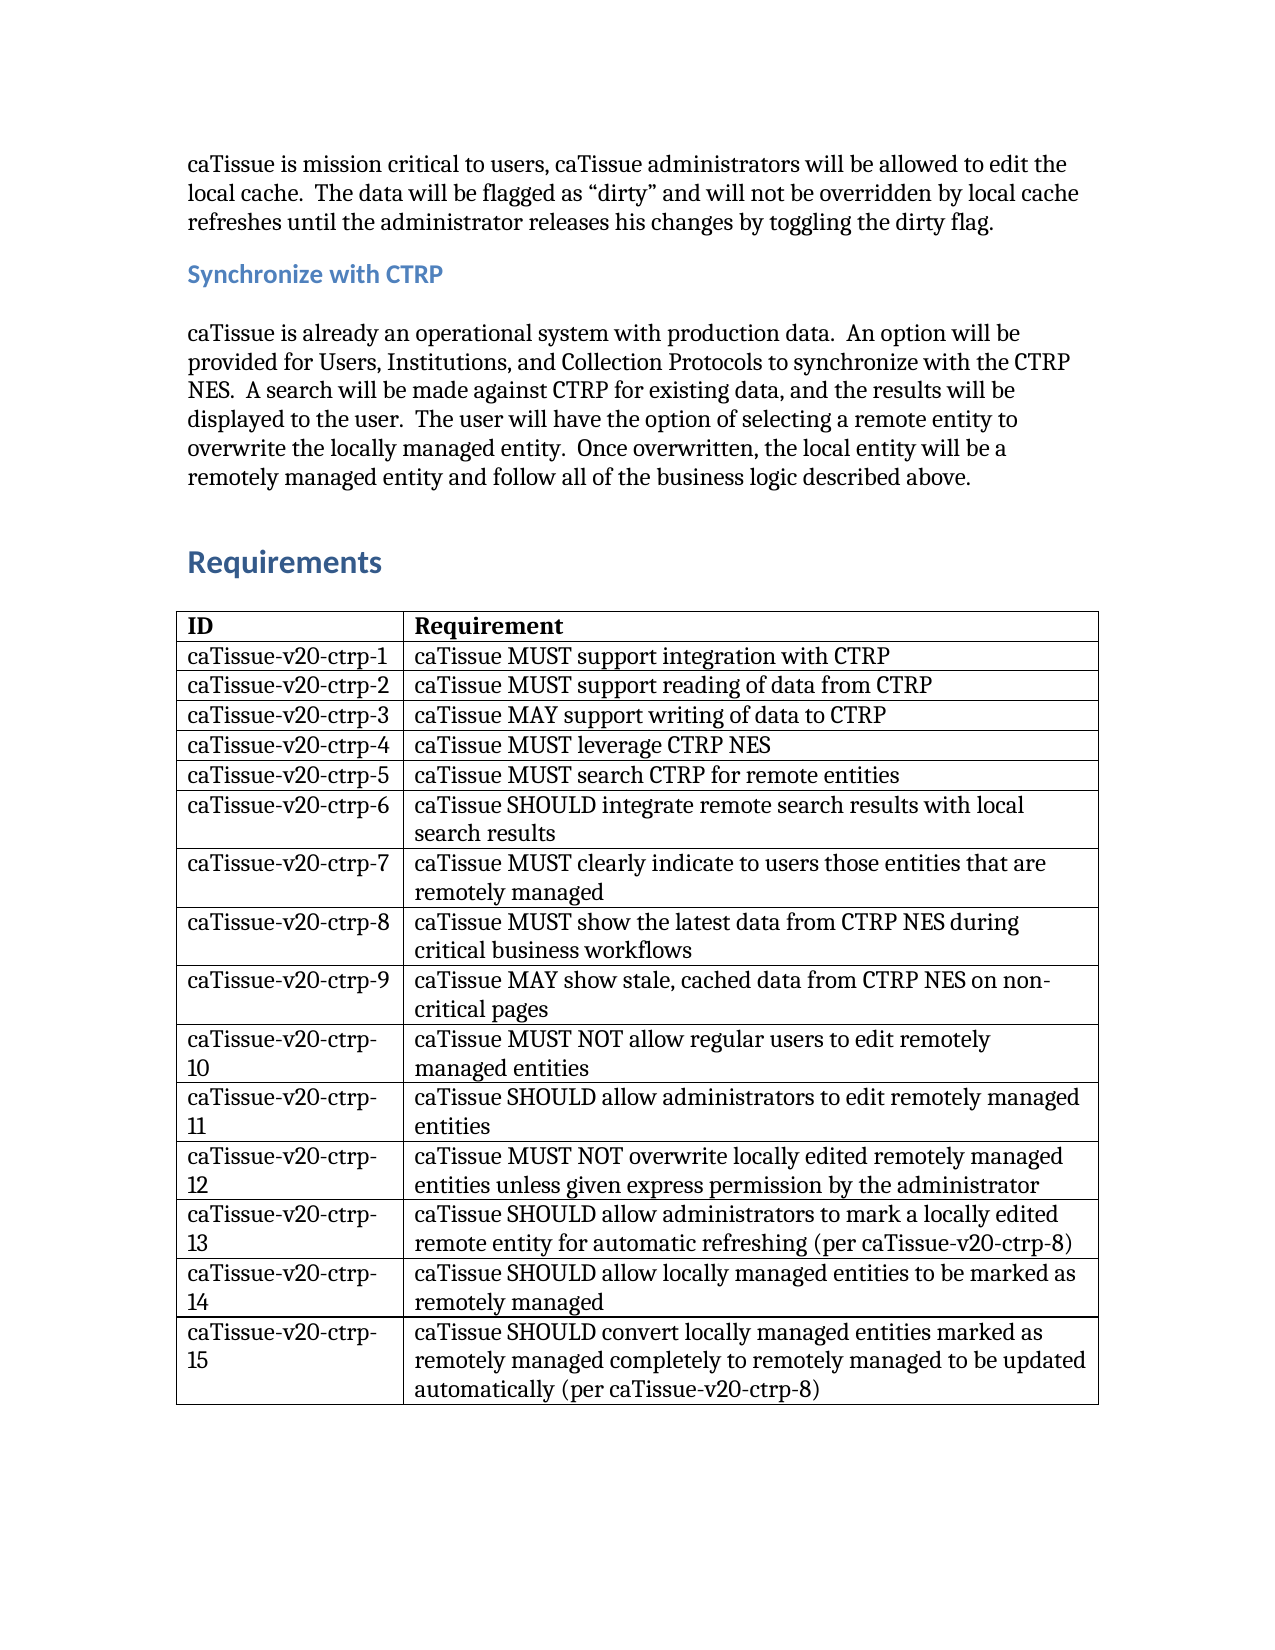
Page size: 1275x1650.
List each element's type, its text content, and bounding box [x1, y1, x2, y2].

table_cell caTissue-v20-ctrp-2 [177, 671, 403, 700]
table_cell caTissue-v20-ctrp-12 [177, 1142, 403, 1199]
table_header ID [177, 612, 403, 641]
table_cell caTissue MAY support writing of data to CTRP [404, 701, 1098, 730]
table_cell caTissue SHOULD allow administrators to mark a locally edited remote entity for automatic refreshing (per caTissue-v20-ctrp-8) [404, 1200, 1098, 1258]
table_cell caTissue-v20-ctrp-3 [177, 701, 403, 730]
table_cell caTissue MUST support integration with CTRP [404, 642, 1098, 670]
table_cell caTissue MUST search CTRP for remote entities [404, 761, 1098, 789]
table_cell caTissue MUST clearly indicate to users those entities that are remotely managed [404, 849, 1098, 907]
table_cell caTissue MUST NOT overwrite locally edited remotely managed entities unless given express permission by the administrator [404, 1142, 1098, 1199]
table_cell caTissue MUST NOT allow regular users to edit remotely managed entities [404, 1025, 1098, 1082]
table_cell caTissue SHOULD allow locally managed entities to be marked as remotely managed [404, 1259, 1098, 1316]
table_cell caTissue-v20-ctrp-7 [177, 849, 403, 907]
table_cell caTissue-v20-ctrp-5 [177, 761, 403, 789]
table_cell caTissue SHOULD convert locally managed entities marked as remotely managed completely to remotely managed to be updated automatically (per caTissue-v20-ctrp-8) [404, 1318, 1098, 1404]
table_cell caTissue-v20-ctrp-4 [177, 731, 403, 760]
table_cell caTissue-v20-ctrp-15 [177, 1318, 403, 1404]
table_cell caTissue MUST support reading of data from CTRP [404, 671, 1098, 700]
table_cell caTissue-v20-ctrp-13 [177, 1200, 403, 1258]
table_cell caTissue-v20-ctrp-10 [177, 1025, 403, 1082]
table_cell caTissue MAY show stale, cached data from CTRP NES on non-critical pages [404, 966, 1098, 1024]
table_cell caTissue SHOULD integrate remote search results with local search results [404, 791, 1098, 848]
text caTissue is already an operational system with production data. An option will be provided for Users, Institutions, and Collection Protocols to synchronize with the CTRP NES. A search will be made against CTRP for existing data, and the results will be displayed to the user. The user will have the option of selecting a remote entity to overwrite the locally managed entity. Once overwritten, the local entity will be a remotely managed entity and follow all of the business logic described above. [187, 319, 1087, 491]
table_cell caTissue MUST show the latest data from CTRP NES during critical business workflows [404, 908, 1098, 965]
table_cell caTissue-v20-ctrp-11 [177, 1083, 403, 1141]
table_cell caTissue SHOULD allow administrators to edit remotely managed entities [404, 1083, 1098, 1141]
table_cell caTissue-v20-ctrp-1 [177, 642, 403, 670]
table_cell caTissue-v20-ctrp-8 [177, 908, 403, 965]
subtitle Requirements [187, 541, 1087, 582]
table_cell caTissue MUST leverage CTRP NES [404, 731, 1098, 760]
table_cell caTissue-v20-ctrp-6 [177, 791, 403, 848]
table_cell caTissue-v20-ctrp-9 [177, 966, 403, 1024]
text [187, 150, 1087, 236]
subtitle Synchronize with CTRP [187, 257, 1087, 290]
table_cell caTissue-v20-ctrp-14 [177, 1259, 403, 1316]
table_header Requirement [404, 612, 1098, 641]
